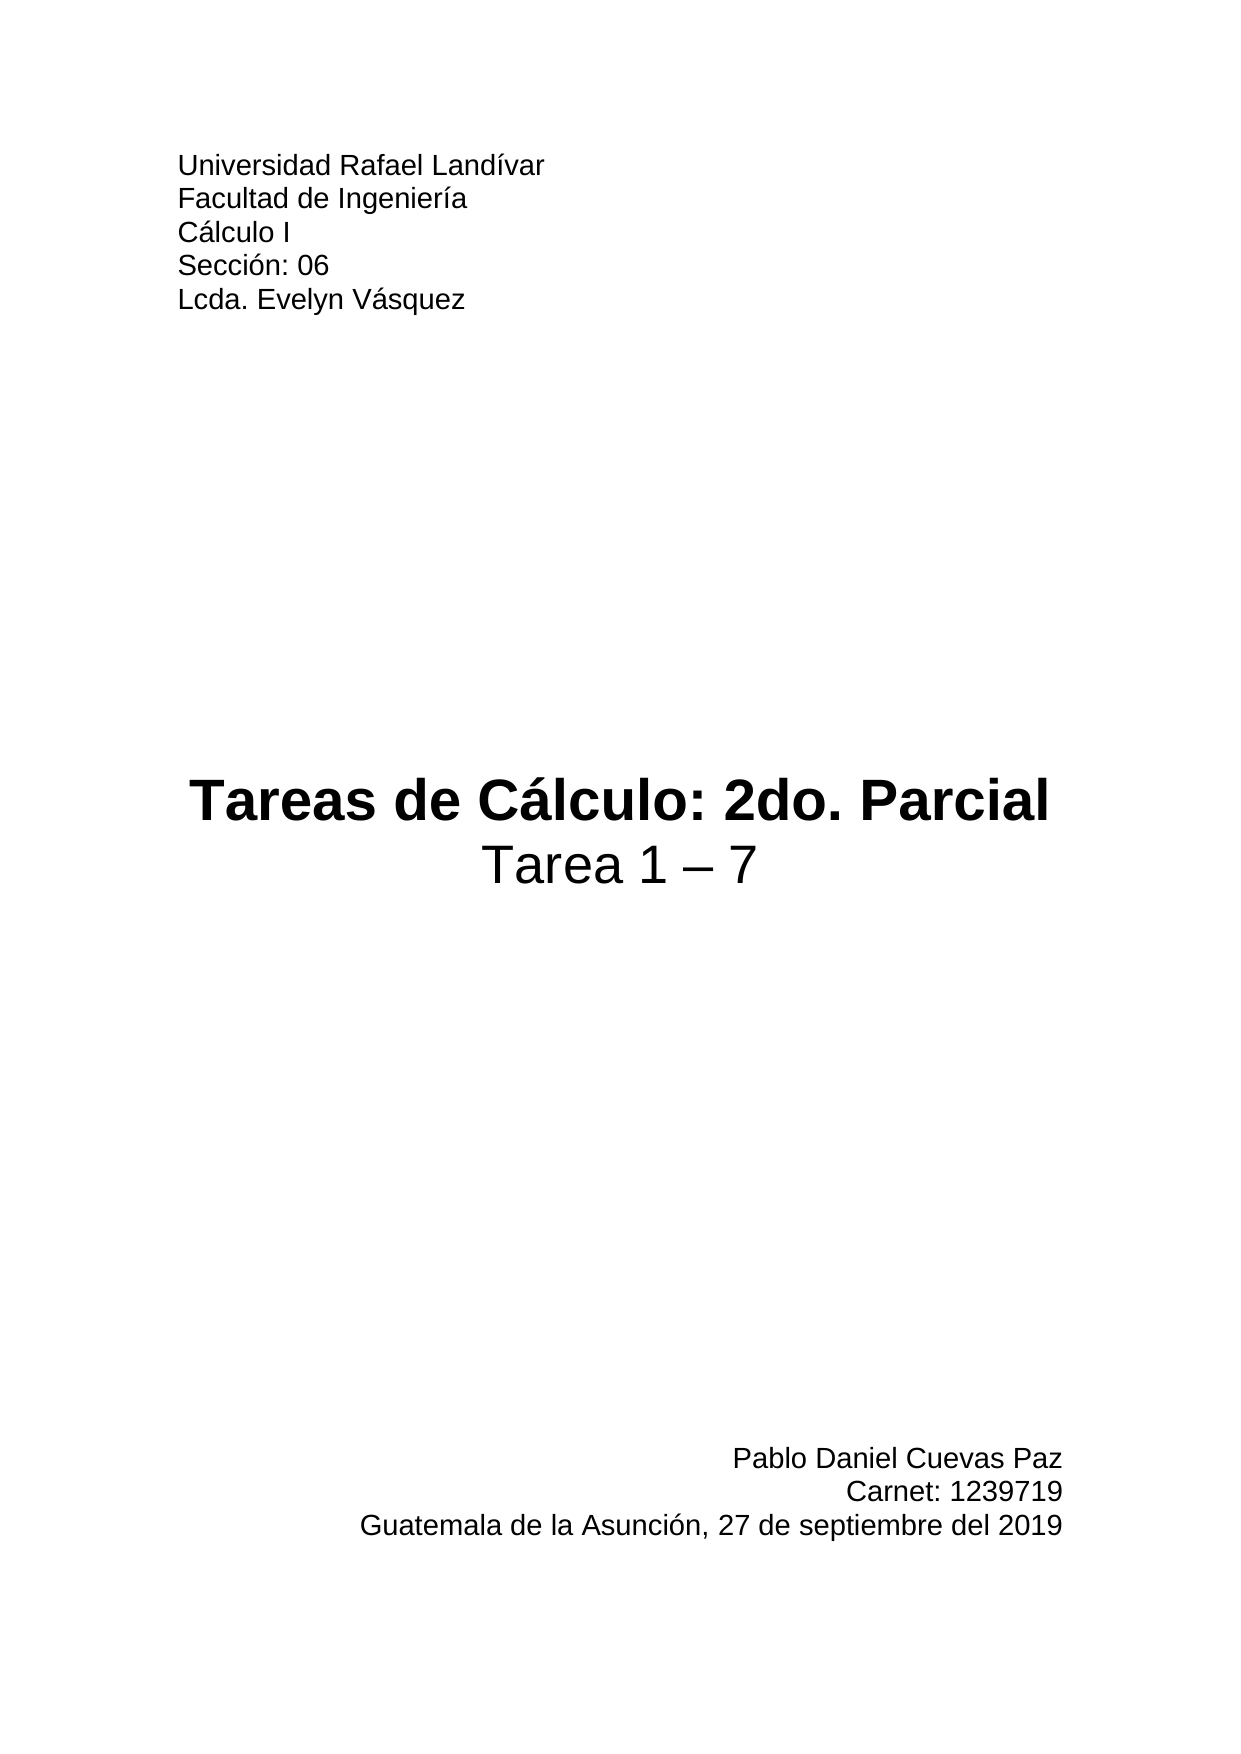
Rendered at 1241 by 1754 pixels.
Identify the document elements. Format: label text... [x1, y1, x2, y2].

text Carnet: 1239719 [177, 1474, 1063, 1508]
text Sección: 06 [177, 248, 1063, 282]
text Cálculo I [177, 215, 1063, 248]
text Pablo Daniel Cuevas Paz [177, 1441, 1063, 1474]
text Universidad Rafael Landívar [177, 148, 1063, 181]
text Lcda. Evelyn Vásquez [177, 282, 1063, 315]
text Tareas de Cálculo: 2do. Parcial [177, 766, 1063, 833]
text Guatemala de la Asunción, 27 de septiembre del 2019 [177, 1508, 1063, 1541]
text Facultad de Ingeniería [177, 181, 1063, 215]
text Tarea 1 – 7 [177, 833, 1063, 895]
